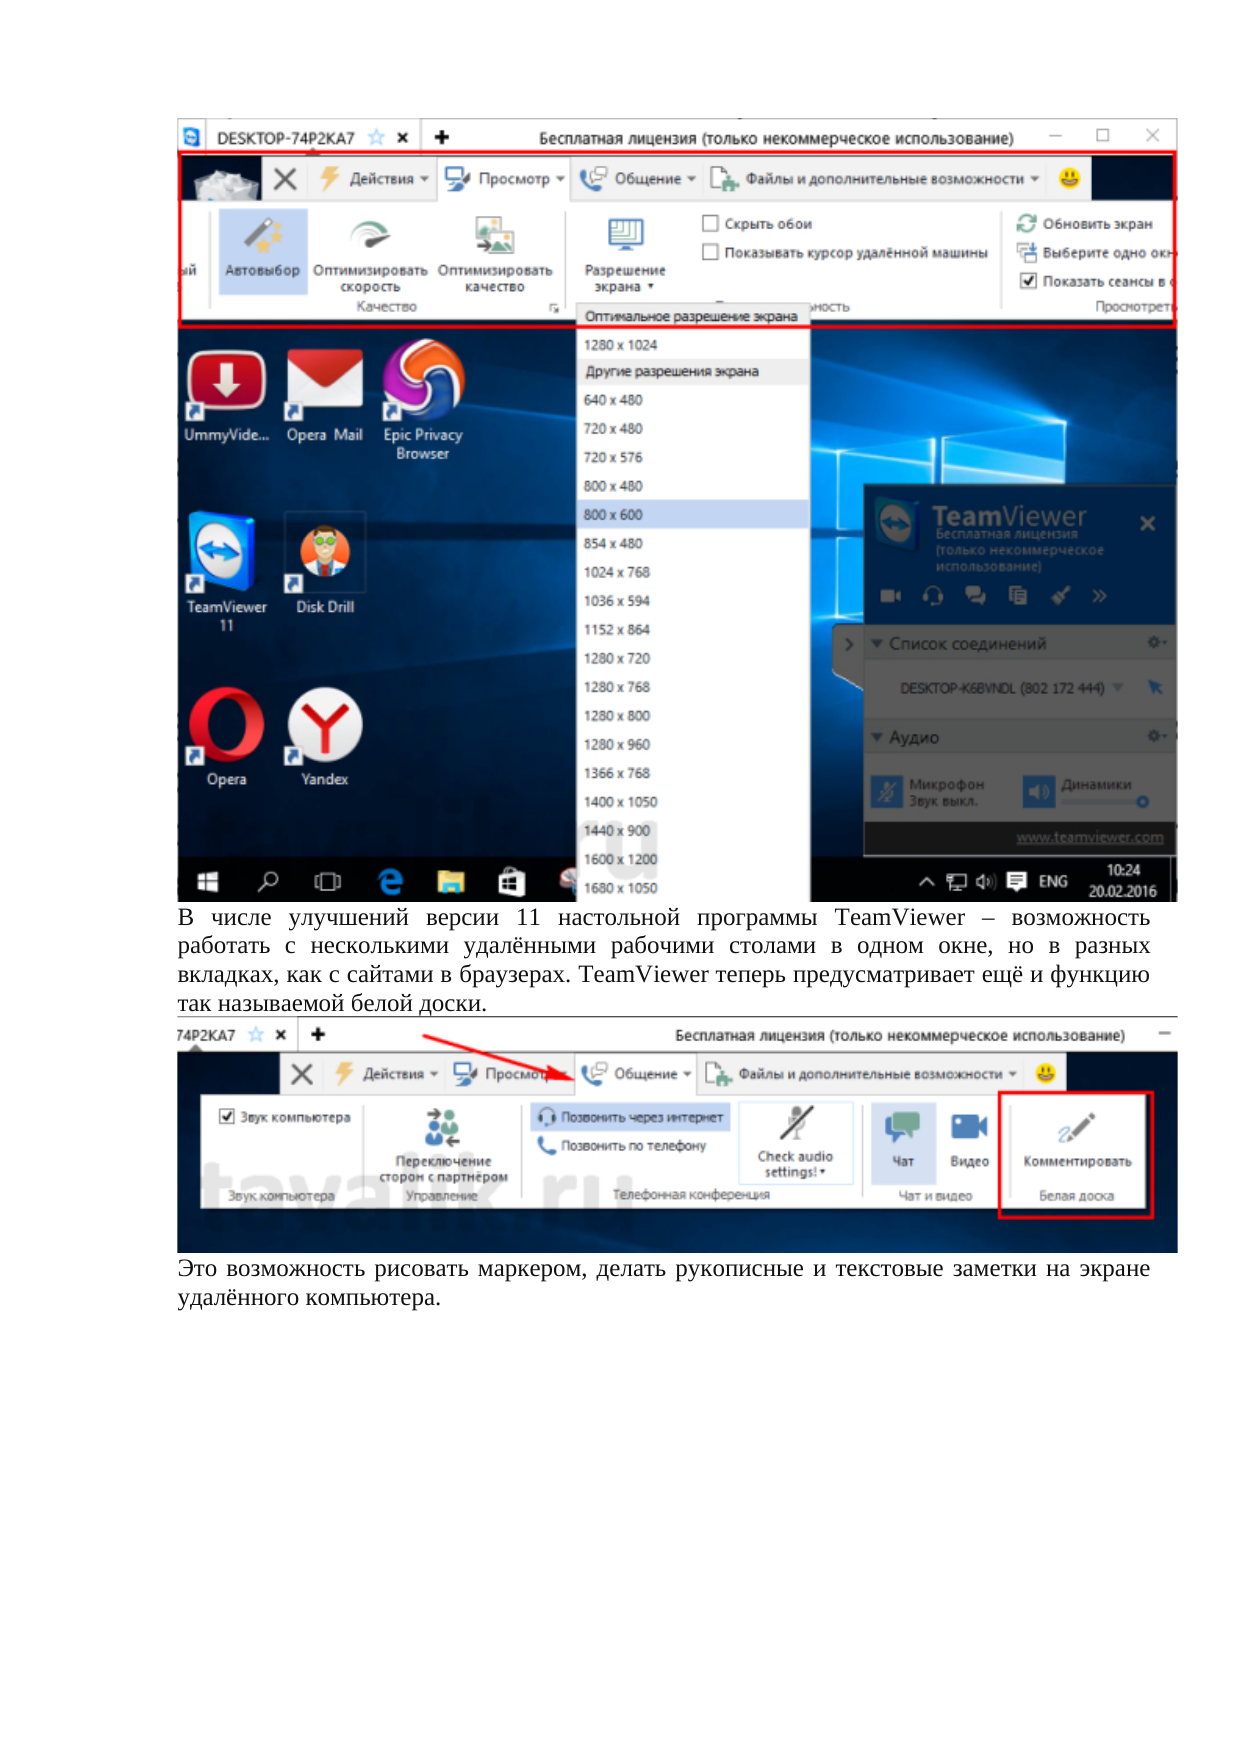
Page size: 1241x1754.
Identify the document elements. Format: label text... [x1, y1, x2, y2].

picture [177, 118, 1178, 902]
picture [177, 1016, 1178, 1253]
text В числе улучшений версии 11 настольной программы TeamViewer – возможность работать с несколькими удалёнными рабочими столами в одном окне, но в разных вкладках, как с сайтами в браузерах. TeamViewer теперь предусматривает ещё и функцию так называемой белой доски. [177, 902, 1152, 1016]
text Это возможность рисовать маркером, делать рукописные и текстовые заметки на экране удалённого компьютера. [177, 1253, 1152, 1310]
